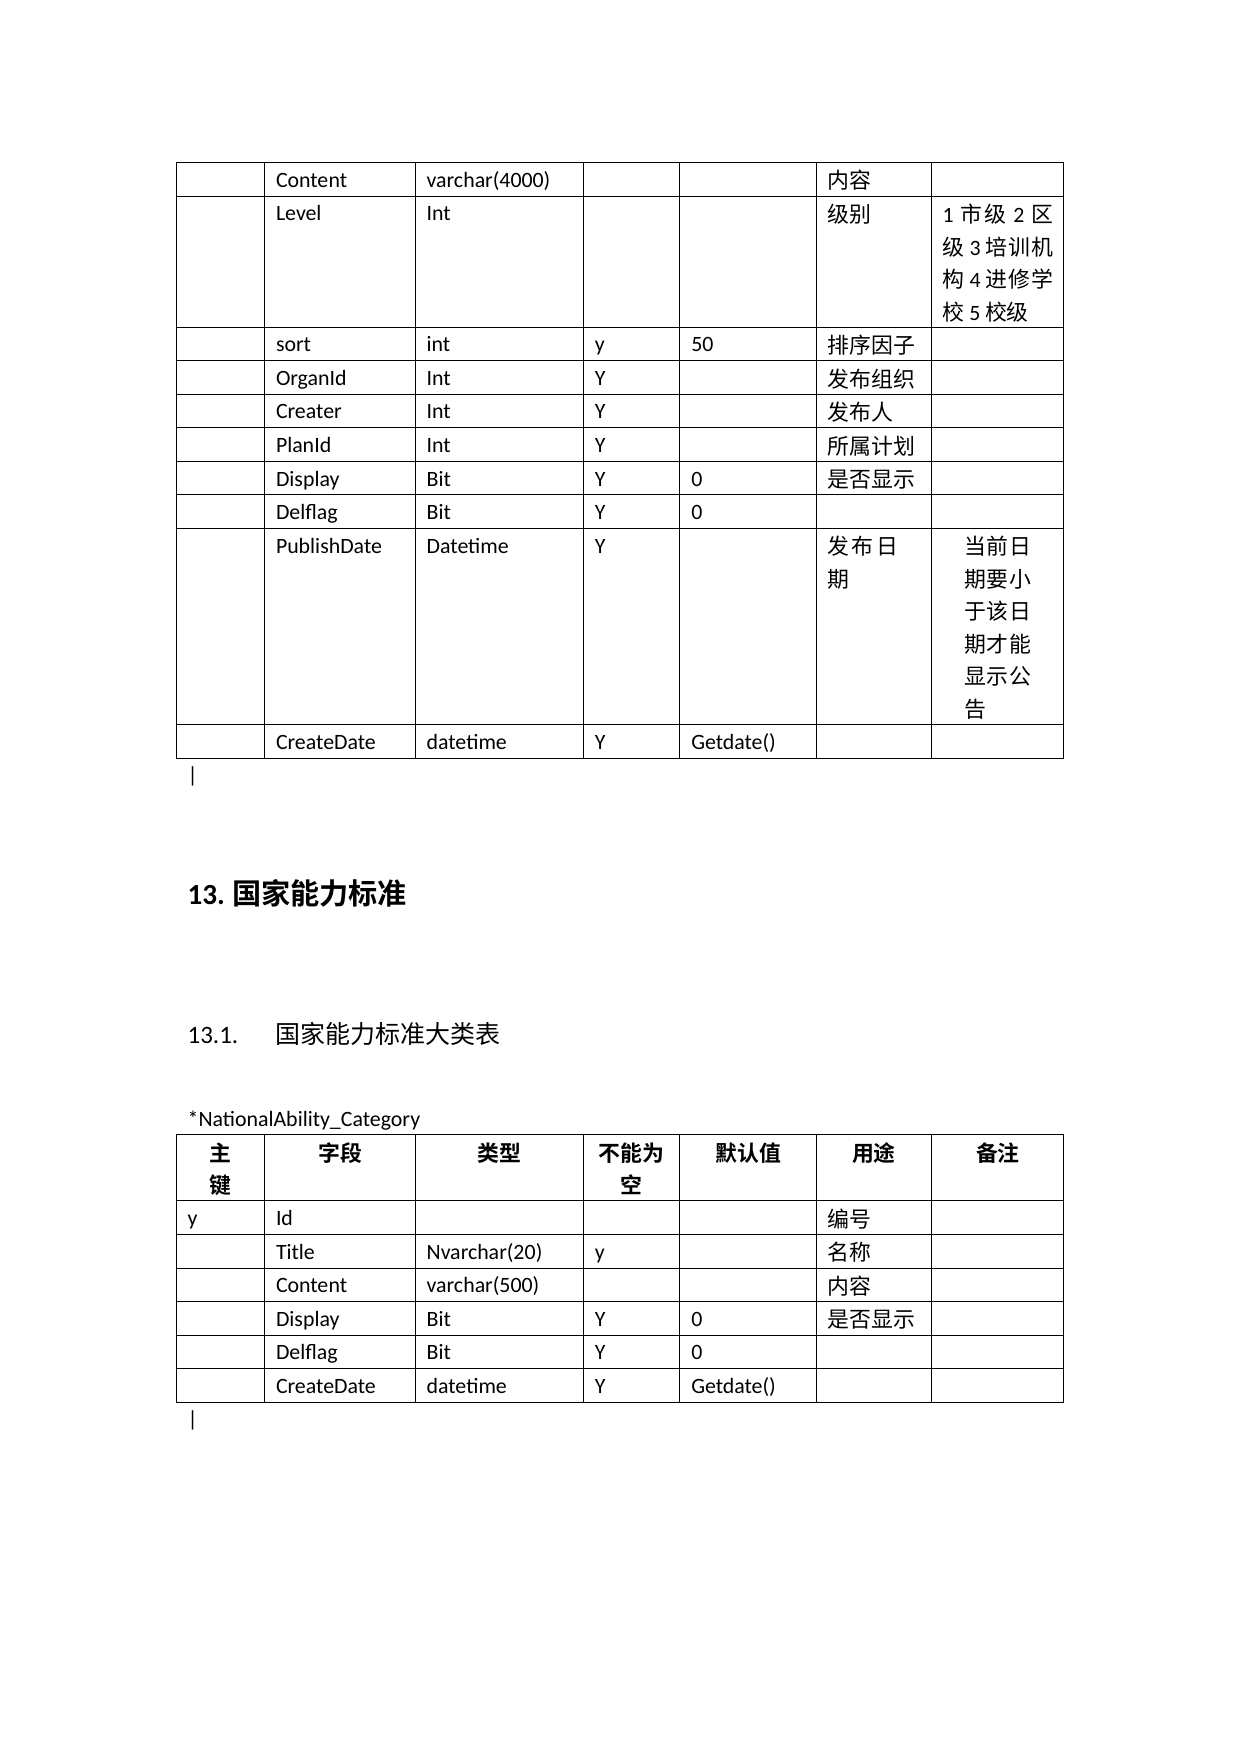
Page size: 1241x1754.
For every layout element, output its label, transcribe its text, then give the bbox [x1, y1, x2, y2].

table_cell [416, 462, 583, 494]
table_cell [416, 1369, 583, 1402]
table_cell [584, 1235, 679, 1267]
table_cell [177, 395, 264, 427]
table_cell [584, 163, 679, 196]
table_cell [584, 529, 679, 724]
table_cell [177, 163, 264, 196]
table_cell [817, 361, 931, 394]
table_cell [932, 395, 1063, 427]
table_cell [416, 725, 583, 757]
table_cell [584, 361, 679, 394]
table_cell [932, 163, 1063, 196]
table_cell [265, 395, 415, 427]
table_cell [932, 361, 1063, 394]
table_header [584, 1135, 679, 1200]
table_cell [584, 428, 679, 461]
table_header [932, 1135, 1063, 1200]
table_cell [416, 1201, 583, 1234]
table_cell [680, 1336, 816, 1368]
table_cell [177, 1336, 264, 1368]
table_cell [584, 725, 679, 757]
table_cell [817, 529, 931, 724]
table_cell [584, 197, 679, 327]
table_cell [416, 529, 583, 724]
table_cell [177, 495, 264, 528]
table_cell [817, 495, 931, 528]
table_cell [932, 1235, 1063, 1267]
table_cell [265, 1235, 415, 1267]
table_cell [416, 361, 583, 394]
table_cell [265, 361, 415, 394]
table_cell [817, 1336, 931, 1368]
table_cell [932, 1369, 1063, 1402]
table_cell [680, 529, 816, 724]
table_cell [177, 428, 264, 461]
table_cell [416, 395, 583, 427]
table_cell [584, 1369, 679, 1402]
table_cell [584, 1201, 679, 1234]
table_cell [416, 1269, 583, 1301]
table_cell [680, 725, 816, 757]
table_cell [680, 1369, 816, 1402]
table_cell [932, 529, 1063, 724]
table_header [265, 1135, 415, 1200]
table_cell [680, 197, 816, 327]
text | [187, 1403, 1053, 1435]
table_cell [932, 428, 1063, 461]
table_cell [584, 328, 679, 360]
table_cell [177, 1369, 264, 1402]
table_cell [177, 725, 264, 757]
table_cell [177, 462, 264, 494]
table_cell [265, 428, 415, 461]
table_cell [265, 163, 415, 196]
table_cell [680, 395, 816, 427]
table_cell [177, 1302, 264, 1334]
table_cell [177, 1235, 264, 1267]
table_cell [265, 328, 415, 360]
text *NationalAbility_Category [187, 1102, 1053, 1134]
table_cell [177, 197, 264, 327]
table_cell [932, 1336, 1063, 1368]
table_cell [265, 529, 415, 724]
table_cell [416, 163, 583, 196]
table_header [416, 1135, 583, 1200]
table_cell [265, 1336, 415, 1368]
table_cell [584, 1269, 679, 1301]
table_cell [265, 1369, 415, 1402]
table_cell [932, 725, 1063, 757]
text 国家能力标准 [187, 859, 1053, 924]
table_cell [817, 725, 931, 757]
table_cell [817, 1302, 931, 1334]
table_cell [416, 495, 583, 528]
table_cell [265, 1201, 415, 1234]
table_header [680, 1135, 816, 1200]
text 国家能力标准大类表 [187, 1001, 1053, 1066]
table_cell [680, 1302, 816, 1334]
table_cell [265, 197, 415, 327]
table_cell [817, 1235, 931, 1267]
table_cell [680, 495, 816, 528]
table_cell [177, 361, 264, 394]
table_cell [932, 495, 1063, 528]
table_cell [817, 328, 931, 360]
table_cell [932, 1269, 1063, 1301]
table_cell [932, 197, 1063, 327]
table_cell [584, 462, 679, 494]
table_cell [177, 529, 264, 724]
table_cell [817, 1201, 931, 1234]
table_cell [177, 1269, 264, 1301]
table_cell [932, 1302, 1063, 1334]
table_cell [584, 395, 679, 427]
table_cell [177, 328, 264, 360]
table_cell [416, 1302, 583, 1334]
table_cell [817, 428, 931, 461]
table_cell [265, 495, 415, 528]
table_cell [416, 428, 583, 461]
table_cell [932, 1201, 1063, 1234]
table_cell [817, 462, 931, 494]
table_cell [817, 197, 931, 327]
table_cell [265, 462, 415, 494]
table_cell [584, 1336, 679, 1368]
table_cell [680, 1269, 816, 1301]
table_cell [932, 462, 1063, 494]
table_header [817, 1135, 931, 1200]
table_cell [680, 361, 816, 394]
text | [187, 759, 1053, 791]
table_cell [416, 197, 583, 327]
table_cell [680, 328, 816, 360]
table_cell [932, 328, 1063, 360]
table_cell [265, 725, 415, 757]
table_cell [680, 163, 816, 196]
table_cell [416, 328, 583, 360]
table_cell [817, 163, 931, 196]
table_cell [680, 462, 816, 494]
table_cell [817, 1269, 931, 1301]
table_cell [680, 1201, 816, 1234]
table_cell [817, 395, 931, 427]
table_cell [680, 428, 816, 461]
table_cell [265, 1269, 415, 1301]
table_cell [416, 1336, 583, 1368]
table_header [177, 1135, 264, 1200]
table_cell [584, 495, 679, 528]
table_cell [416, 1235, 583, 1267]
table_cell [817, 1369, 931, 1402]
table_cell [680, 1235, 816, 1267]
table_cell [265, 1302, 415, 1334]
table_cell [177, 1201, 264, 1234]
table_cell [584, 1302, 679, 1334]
